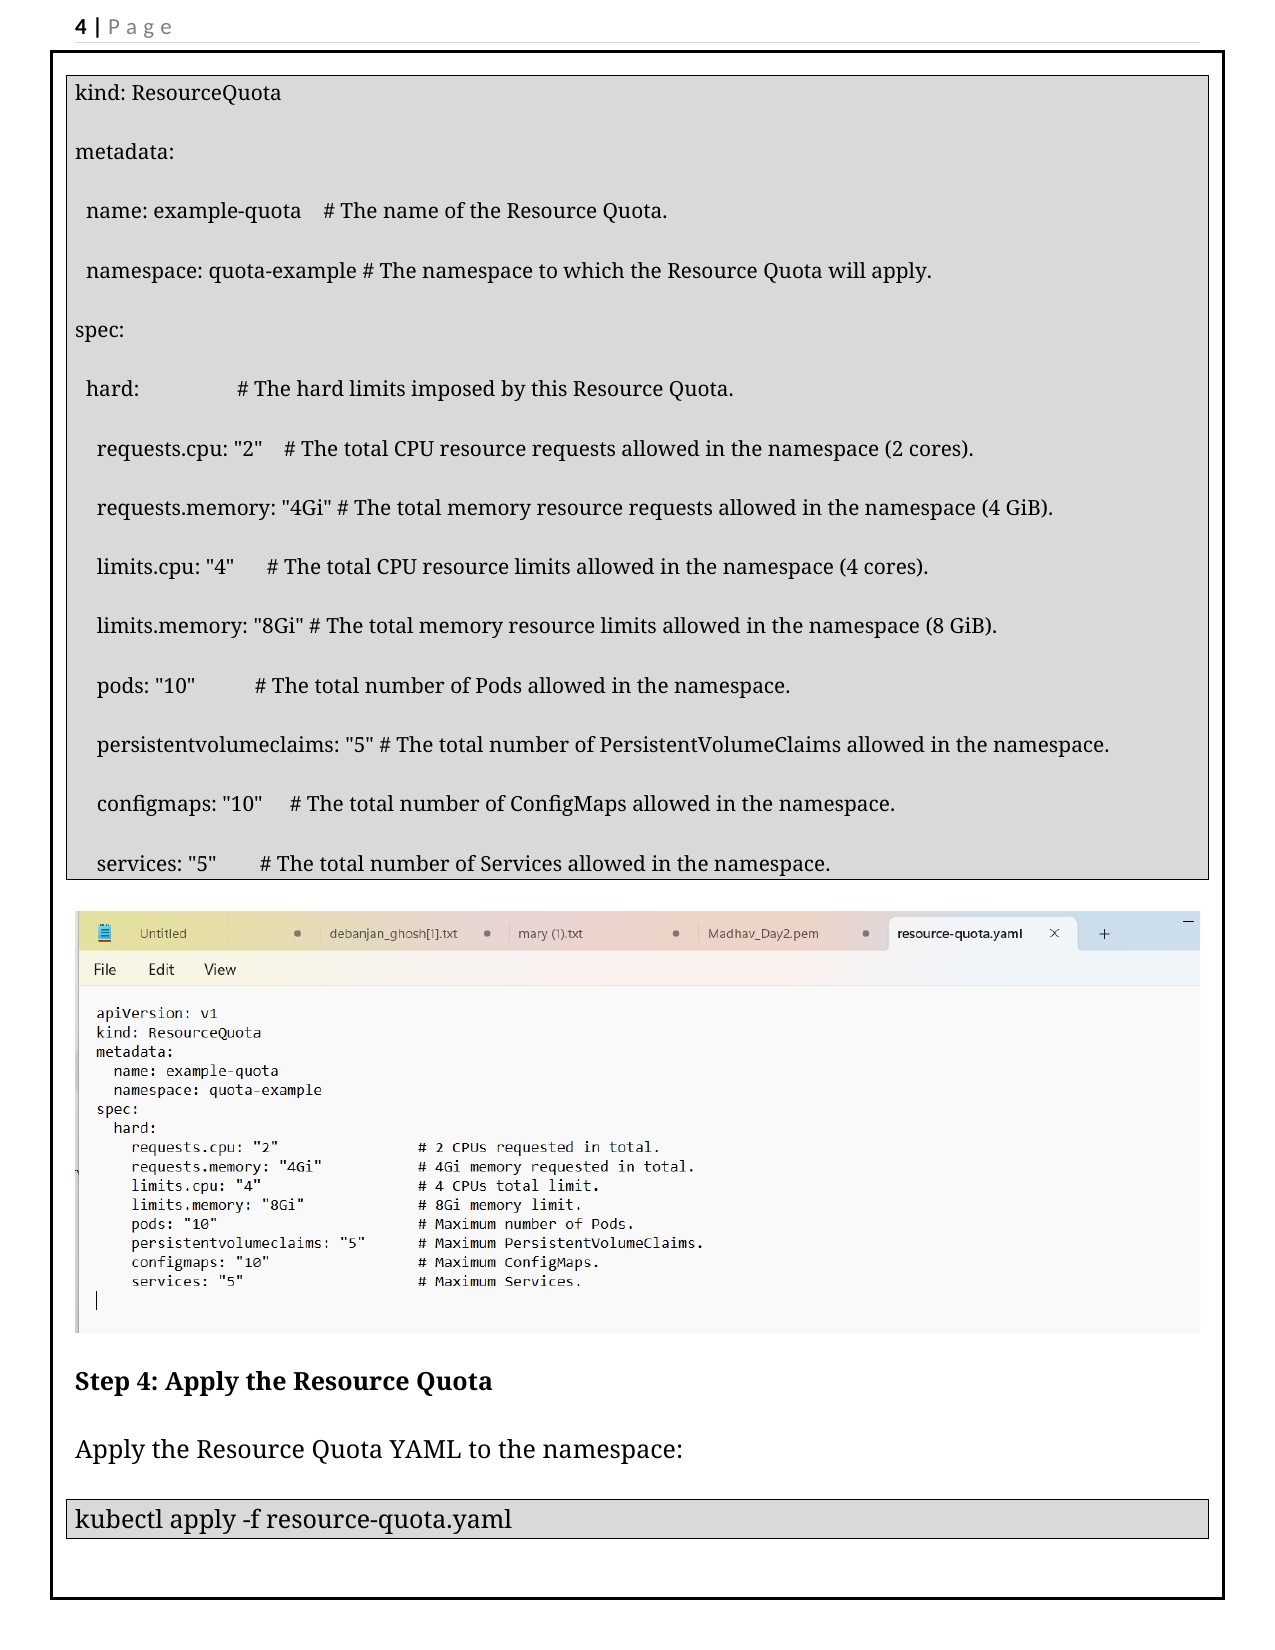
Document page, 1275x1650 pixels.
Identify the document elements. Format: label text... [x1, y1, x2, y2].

text metadata: [67, 134, 1208, 166]
text kubectl apply -f resource-quota.yaml [67, 1500, 1208, 1538]
text limits.memory: "8Gi" # The total memory resource limits allowed in the namespace (8 GiB). [67, 608, 1208, 640]
text requests.memory: "4Gi" # The total memory resource requests allowed in the namespace (4 GiB). [67, 490, 1208, 521]
text name: example-quota # The name of the Resource Quota. [67, 193, 1208, 225]
text Apply the Resource Quota YAML to the namespace: [75, 1431, 1200, 1465]
text services: "5" # The total number of Services allowed in the namespace. [67, 846, 1208, 879]
text requests.cpu: "2" # The total CPU resource requests allowed in the namespace (2 cores). [67, 431, 1208, 462]
text namespace: quota-example # The namespace to which the Resource Quota will apply. [67, 253, 1208, 284]
text spec: [67, 312, 1208, 344]
picture [75, 911, 1200, 1333]
text hard: # The hard limits imposed by this Resource Quota. [67, 371, 1208, 403]
text limits.cpu: "4" # The total CPU resource limits allowed in the namespace (4 cores). [67, 549, 1208, 581]
text pods: "10" # The total number of Pods allowed in the namespace. [67, 668, 1208, 699]
text persistentvolumeclaims: "5" # The total number of PersistentVolumeClaims allowed in the namespace. [67, 727, 1208, 758]
text kind: ResourceQuota [67, 76, 1208, 107]
text configmaps: "10" # The total number of ConfigMaps allowed in the namespace. [67, 786, 1208, 818]
text Step 4: Apply the Resource Quota [75, 1363, 1200, 1398]
